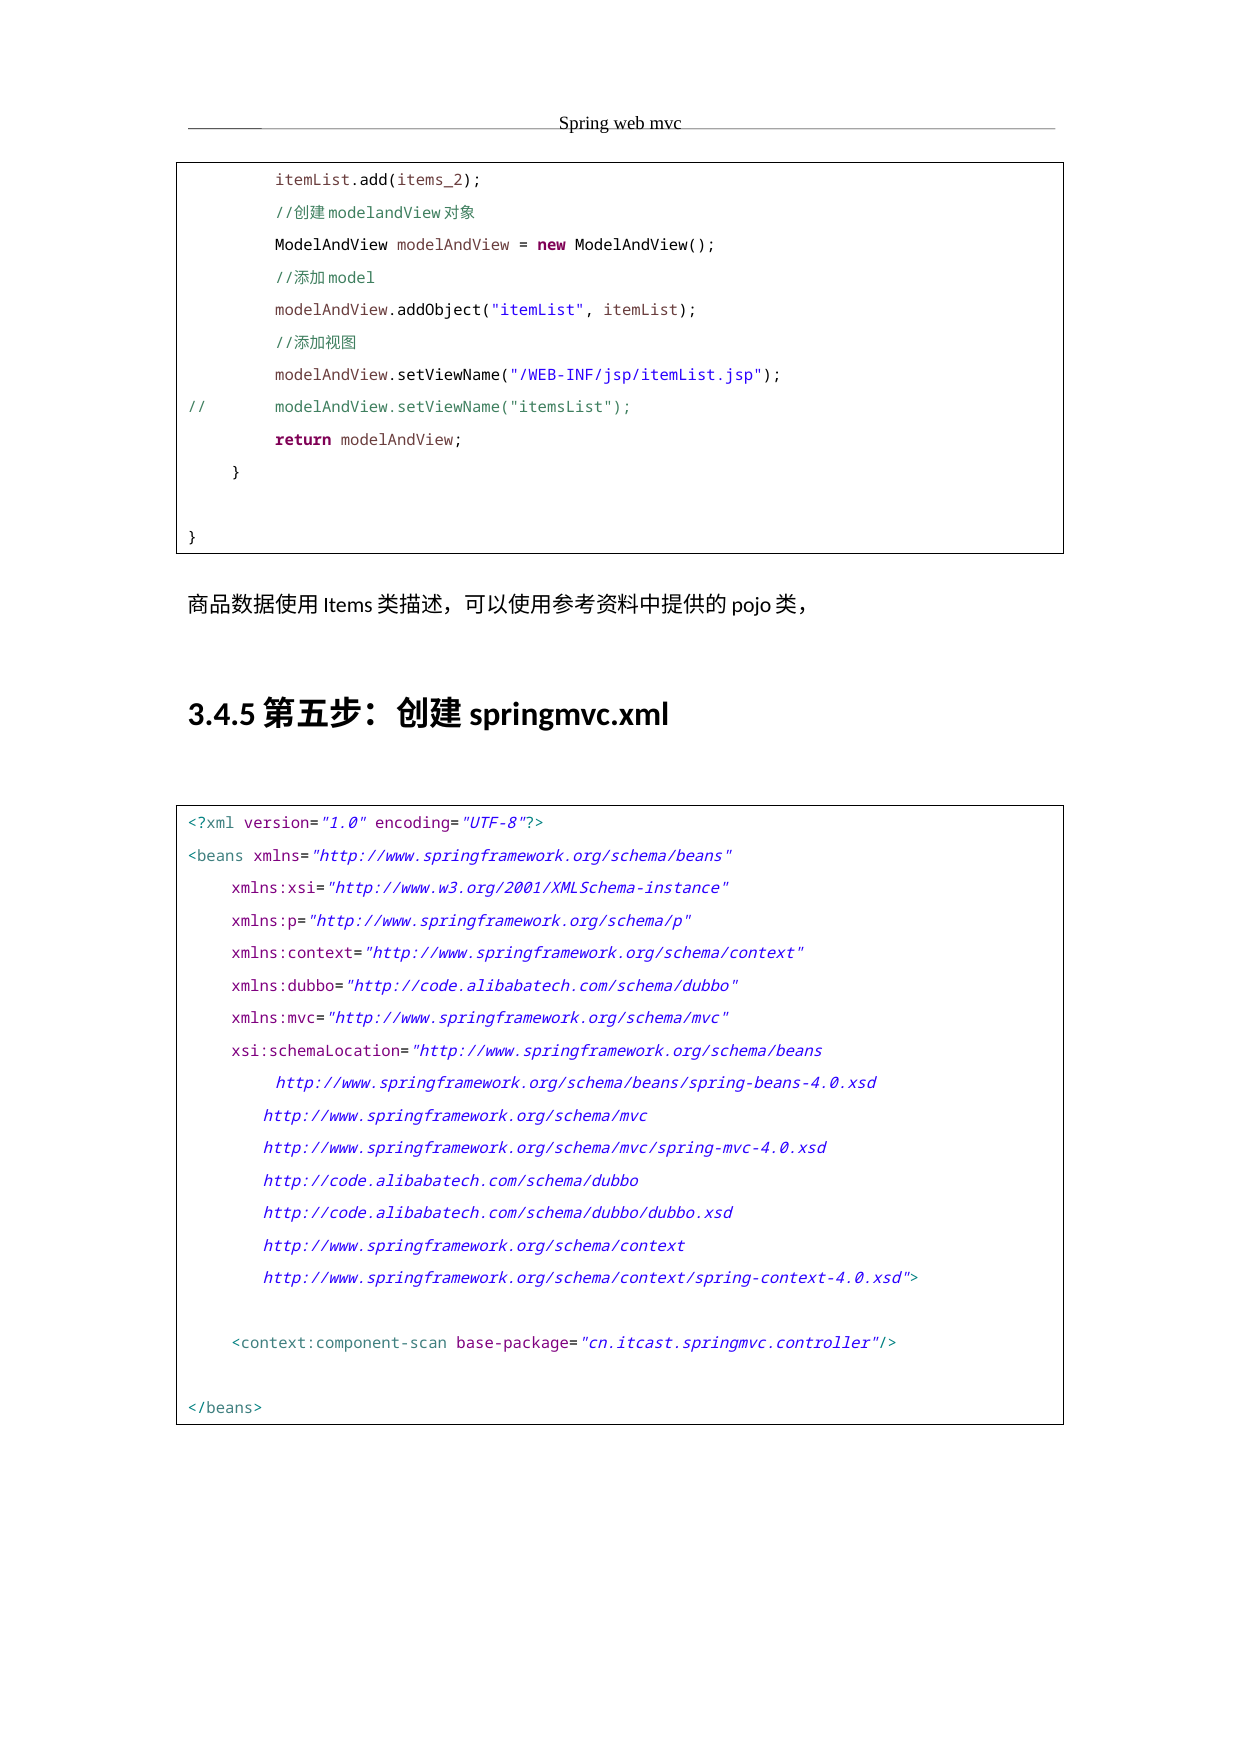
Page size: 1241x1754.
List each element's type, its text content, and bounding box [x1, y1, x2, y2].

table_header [177, 163, 1063, 553]
subtitle 第五步：创建springmvc.xml [187, 679, 1053, 744]
text 商品数据使用Items类描述，可以使用参考资料中提供的pojo类， [187, 587, 1053, 619]
table_header <?xml version="1.0" encoding="UTF-8"?> <beans xmlns="http://www.springframework.org/schema/beans" xmlns:xsi="http://www.w3.org/2001/XMLSchema-instance" xmlns:p="http://www.springframework.org/schema/p" xmlns:context="http://www.springframework.org/schema/context" xmlns:dubbo="http://code.alibabatech.com/schema/dubbo" xmlns:mvc="http://www.springframework.org/schema/mvc" xsi:schemaLocation="http://www.springframework.org/schema/beans http://www.springframework.org/schema/beans/spring-beans-4.0.xsd http://www.springframework.org/schema/mvc http://www.springframework.org/schema/mvc/spring-mvc-4.0.xsd http://code.alibabatech.com/schema/dubbo http://code.alibabatech.com/schema/dubbo/dubbo.xsd http://www.springframework.org/schema/context http://www.springframework.org/schema/context/spring-context-4.0.xsd"> <context:component-scan base-package="cn.itcast.springmvc.controller"/> </beans> [177, 806, 1063, 1424]
